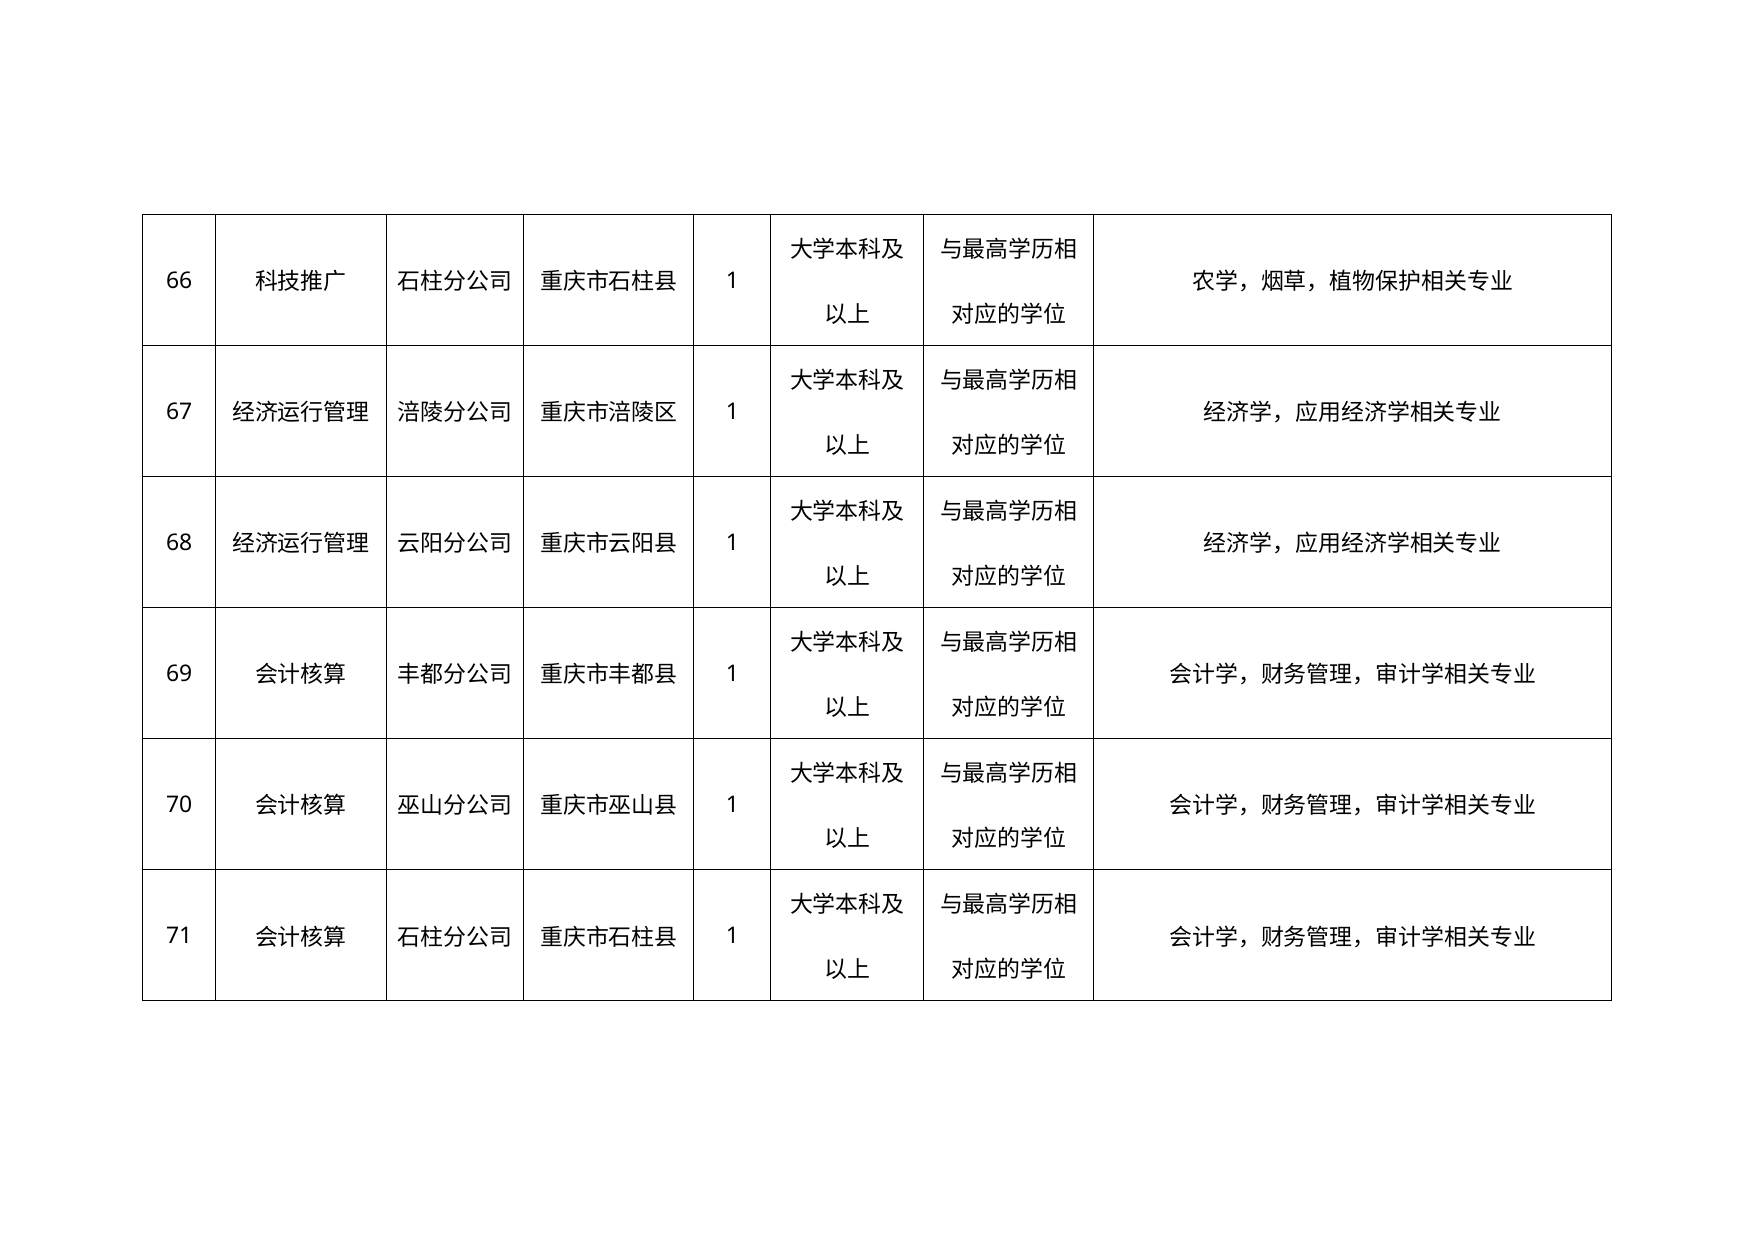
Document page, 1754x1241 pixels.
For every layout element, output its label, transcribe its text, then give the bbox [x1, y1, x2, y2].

table_cell 大学本科及以上 [771, 477, 923, 607]
table_cell 经济学，应用经济学相关专业 [1094, 477, 1611, 607]
table_cell 与最高学历相对应的学位 [924, 608, 1093, 738]
table_cell 重庆市丰都县 [524, 608, 693, 738]
table_cell 巫山分公司 [387, 739, 523, 869]
table_cell 会计核算 [216, 870, 386, 1000]
table_cell 会计核算 [216, 739, 386, 869]
table_cell 70 [143, 739, 215, 869]
table_cell 68 [143, 477, 215, 607]
table_cell 经济学，应用经济学相关专业 [1094, 346, 1611, 476]
table_cell 重庆市石柱县 [524, 215, 693, 345]
table_cell 云阳分公司 [387, 477, 523, 607]
table_cell 与最高学历相对应的学位 [924, 870, 1093, 1000]
table_cell 涪陵分公司 [387, 346, 523, 476]
table_cell 会计学，财务管理，审计学相关专业 [1094, 608, 1611, 738]
table_cell 1 [694, 346, 770, 476]
table_cell 大学本科及以上 [771, 346, 923, 476]
table_cell 科技推广 [216, 215, 386, 345]
table_cell 重庆市涪陵区 [524, 346, 693, 476]
table_cell 石柱分公司 [387, 215, 523, 345]
table_cell 与最高学历相对应的学位 [924, 477, 1093, 607]
table_cell 1 [694, 215, 770, 345]
table_cell 1 [694, 608, 770, 738]
table_cell 与最高学历相对应的学位 [924, 739, 1093, 869]
table_cell 大学本科及以上 [771, 870, 923, 1000]
table_cell 1 [694, 477, 770, 607]
table_cell 石柱分公司 [387, 870, 523, 1000]
table_cell 大学本科及以上 [771, 215, 923, 345]
table_cell 农学，烟草，植物保护相关专业 [1094, 215, 1611, 345]
table_cell 与最高学历相对应的学位 [924, 215, 1093, 345]
table_cell 会计学，财务管理，审计学相关专业 [1094, 870, 1611, 1000]
table_cell 丰都分公司 [387, 608, 523, 738]
table_cell 大学本科及以上 [771, 739, 923, 869]
table_cell 重庆市石柱县 [524, 870, 693, 1000]
table_cell 会计核算 [216, 608, 386, 738]
table_cell 69 [143, 608, 215, 738]
table_cell 67 [143, 346, 215, 476]
table_cell 重庆市云阳县 [524, 477, 693, 607]
table_cell 会计学，财务管理，审计学相关专业 [1094, 739, 1611, 869]
table_cell 1 [694, 739, 770, 869]
table_cell 重庆市巫山县 [524, 739, 693, 869]
table_cell 71 [143, 870, 215, 1000]
table_cell 1 [694, 870, 770, 1000]
table_cell 大学本科及以上 [771, 608, 923, 738]
table_cell 经济运行管理 [216, 477, 386, 607]
table_cell 与最高学历相对应的学位 [924, 346, 1093, 476]
table_cell 66 [143, 215, 215, 345]
table_cell 经济运行管理 [216, 346, 386, 476]
